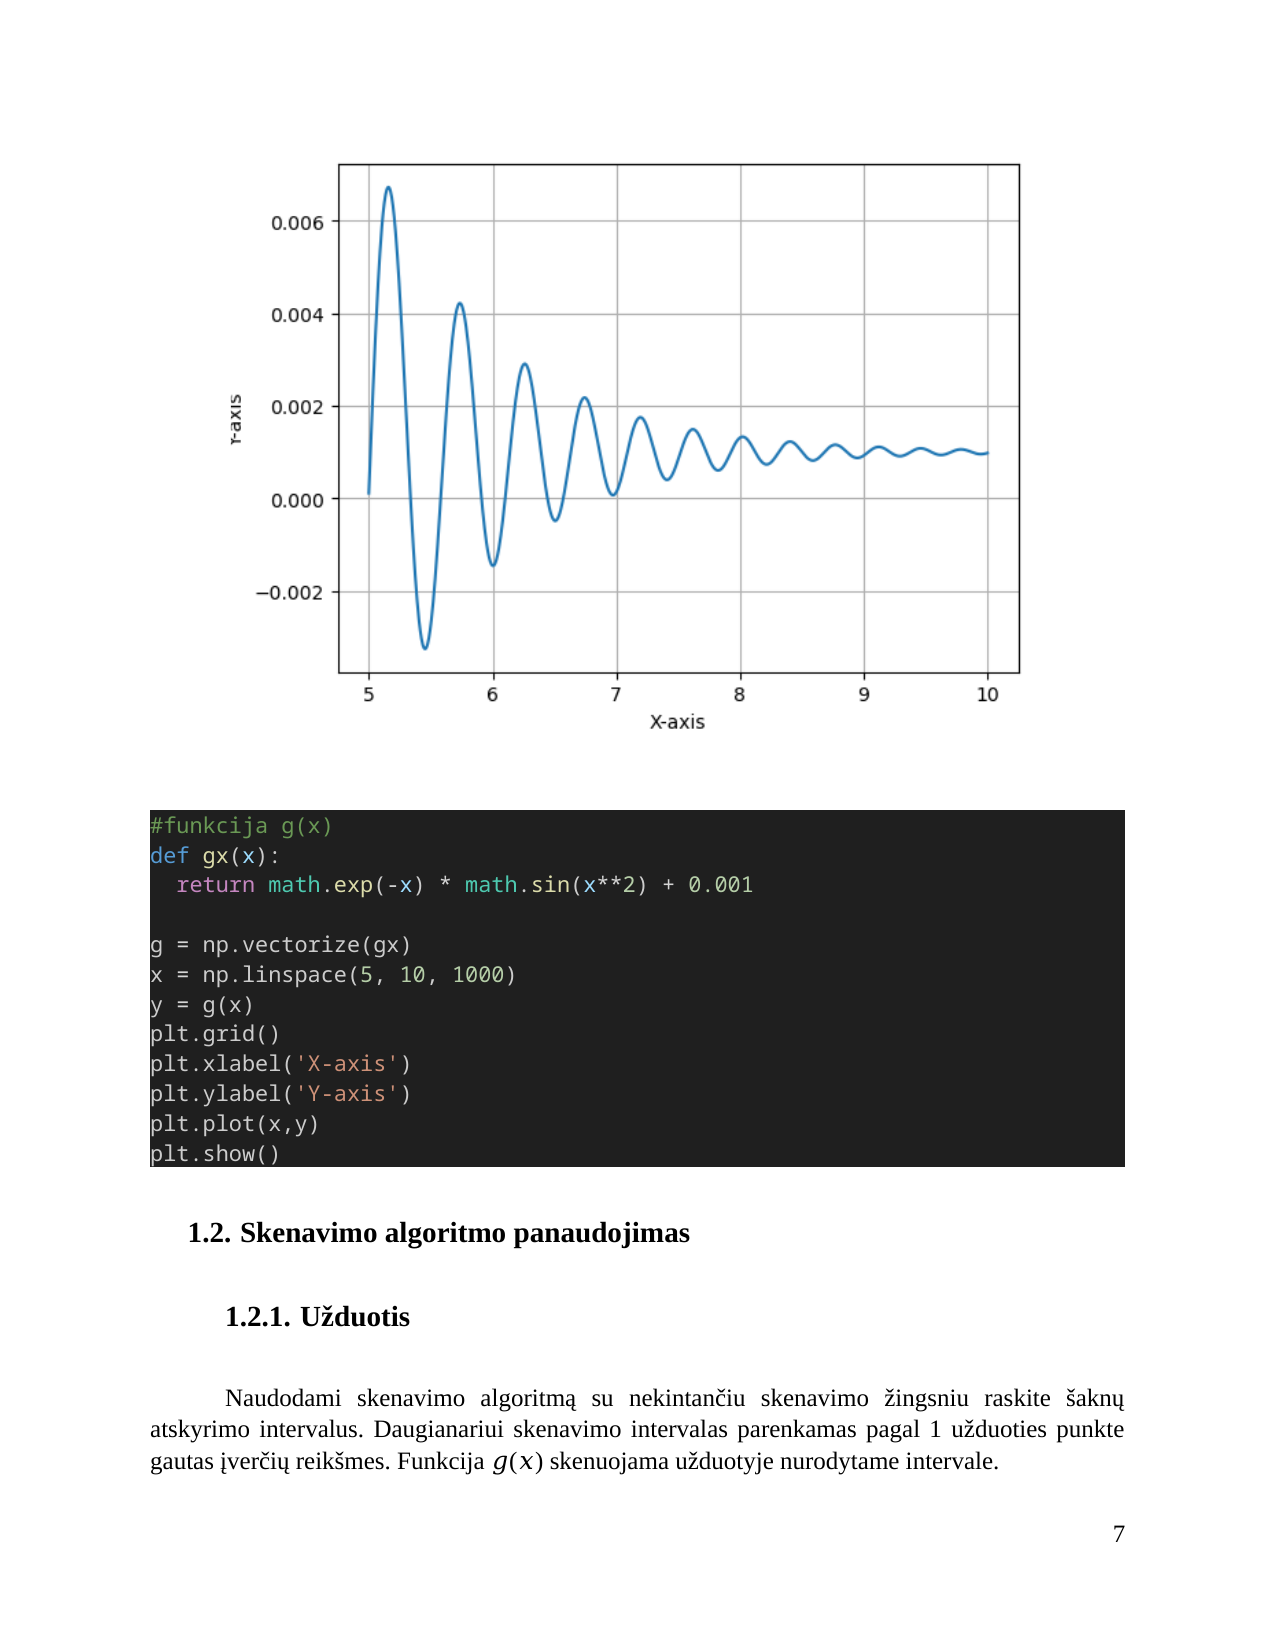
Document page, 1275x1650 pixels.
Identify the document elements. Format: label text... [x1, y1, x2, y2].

text y = g(x) [150, 988, 1125, 1018]
text plt.xlabel('X-axis') [150, 1048, 1125, 1078]
subtitle Skenavimo algoritmo panaudojimas [187, 1215, 1125, 1248]
text x = np.linspace(5, 10, 1000) [150, 959, 1125, 988]
text return math.exp(-x) * math.sin(x**2) + 0.001 [150, 869, 1125, 899]
text plt.grid() [150, 1018, 1125, 1048]
picture [230, 150, 1045, 744]
text #funkcija g(x) [150, 810, 1125, 839]
text Naudodami skenavimo algoritmą su nekintančiu skenavimo žingsniu raskite šaknų atskyrimo intervalus. Daugianariui skenavimo intervalas parenkamas pagal 1 užduoties punkte gautas įverčių reikšmes. Funkcija 𝑔(𝑥) skenuojama užduotyje nurodytame intervale. [150, 1383, 1125, 1475]
text plt.show() [150, 1137, 1125, 1167]
text plt.plot(x,y) [150, 1108, 1125, 1137]
text g = np.vectorize(gx) [150, 929, 1125, 959]
text plt.ylabel('Y-axis') [150, 1078, 1125, 1108]
text def gx(x): [150, 839, 1125, 869]
subtitle Užduotis [225, 1299, 1125, 1332]
